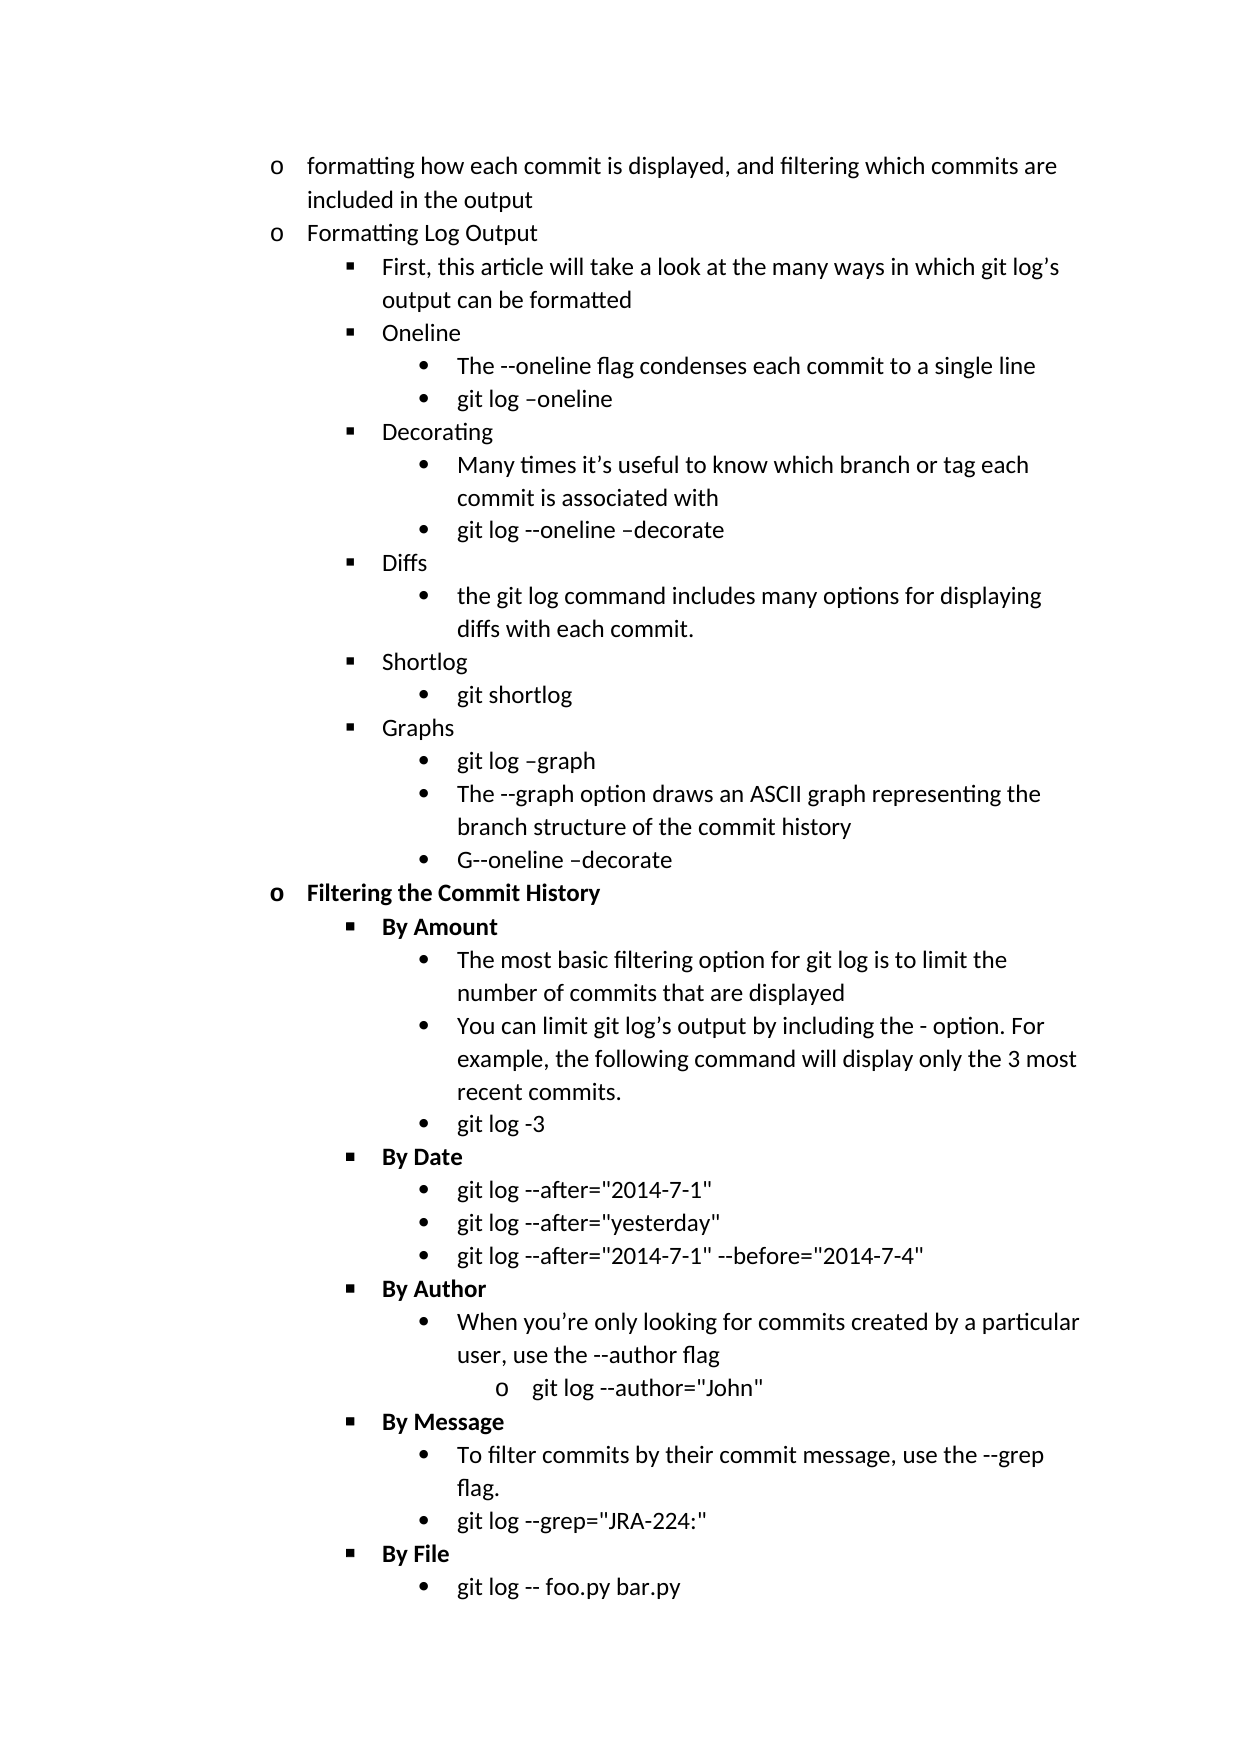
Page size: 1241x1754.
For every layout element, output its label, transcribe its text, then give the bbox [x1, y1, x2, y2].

list formatting how each commit is displayed, and filtering which commits are included in the output [269, 150, 1090, 215]
list Many times it’s useful to know which branch or tag each commit is associated with [419, 449, 1090, 512]
list First, this article will take a look at the many ways in which git log’s output can be formatted [344, 251, 1090, 315]
list To filter commits by their commit message, use the --grep flag. [419, 1439, 1090, 1502]
list When you’re only looking for commits created by a particular user, use the --author flag [419, 1306, 1090, 1369]
list The --oneline flag condenses each commit to a single line [419, 350, 1090, 381]
list Shortlog [344, 646, 1090, 677]
list git log --grep="JRA-224:" [419, 1505, 1090, 1535]
list git shortlog [419, 679, 1090, 710]
list By Message [344, 1406, 1090, 1437]
list The --graph option draws an ASCII graph representing the branch structure of the commit history [419, 778, 1090, 841]
list git log --after="2014-7-1" [419, 1174, 1090, 1205]
list the git log command includes many options for displaying diffs with each commit. [419, 581, 1090, 644]
list git log --after="2014-7-1" --before="2014-7-4" [419, 1240, 1090, 1271]
list By Author [344, 1273, 1090, 1304]
list By Amount [344, 911, 1090, 942]
list git log –graph [419, 745, 1090, 776]
list G--oneline –decorate [419, 844, 1090, 874]
list You can limit git log’s output by including the - option. For example, the following command will display only the 3 most recent commits. [419, 1010, 1090, 1106]
list The most basic filtering option for git log is to limit the number of commits that are displayed [419, 944, 1090, 1007]
list Diffs [344, 548, 1090, 578]
list git log -- foo.py bar.py [419, 1571, 1090, 1601]
list git log --oneline –decorate [419, 515, 1090, 545]
list By File [344, 1538, 1090, 1568]
list Oneline [344, 317, 1090, 348]
list git log -3 [419, 1108, 1090, 1139]
list Filtering the Commit History [269, 877, 1090, 908]
list By Date [344, 1141, 1090, 1172]
list git log –oneline [419, 383, 1090, 413]
list Formatting Log Output [269, 217, 1090, 249]
list Decorating [344, 416, 1090, 446]
list Graphs [344, 712, 1090, 743]
list git log --author="John" [494, 1372, 1090, 1404]
list git log --after="yesterday" [419, 1207, 1090, 1238]
